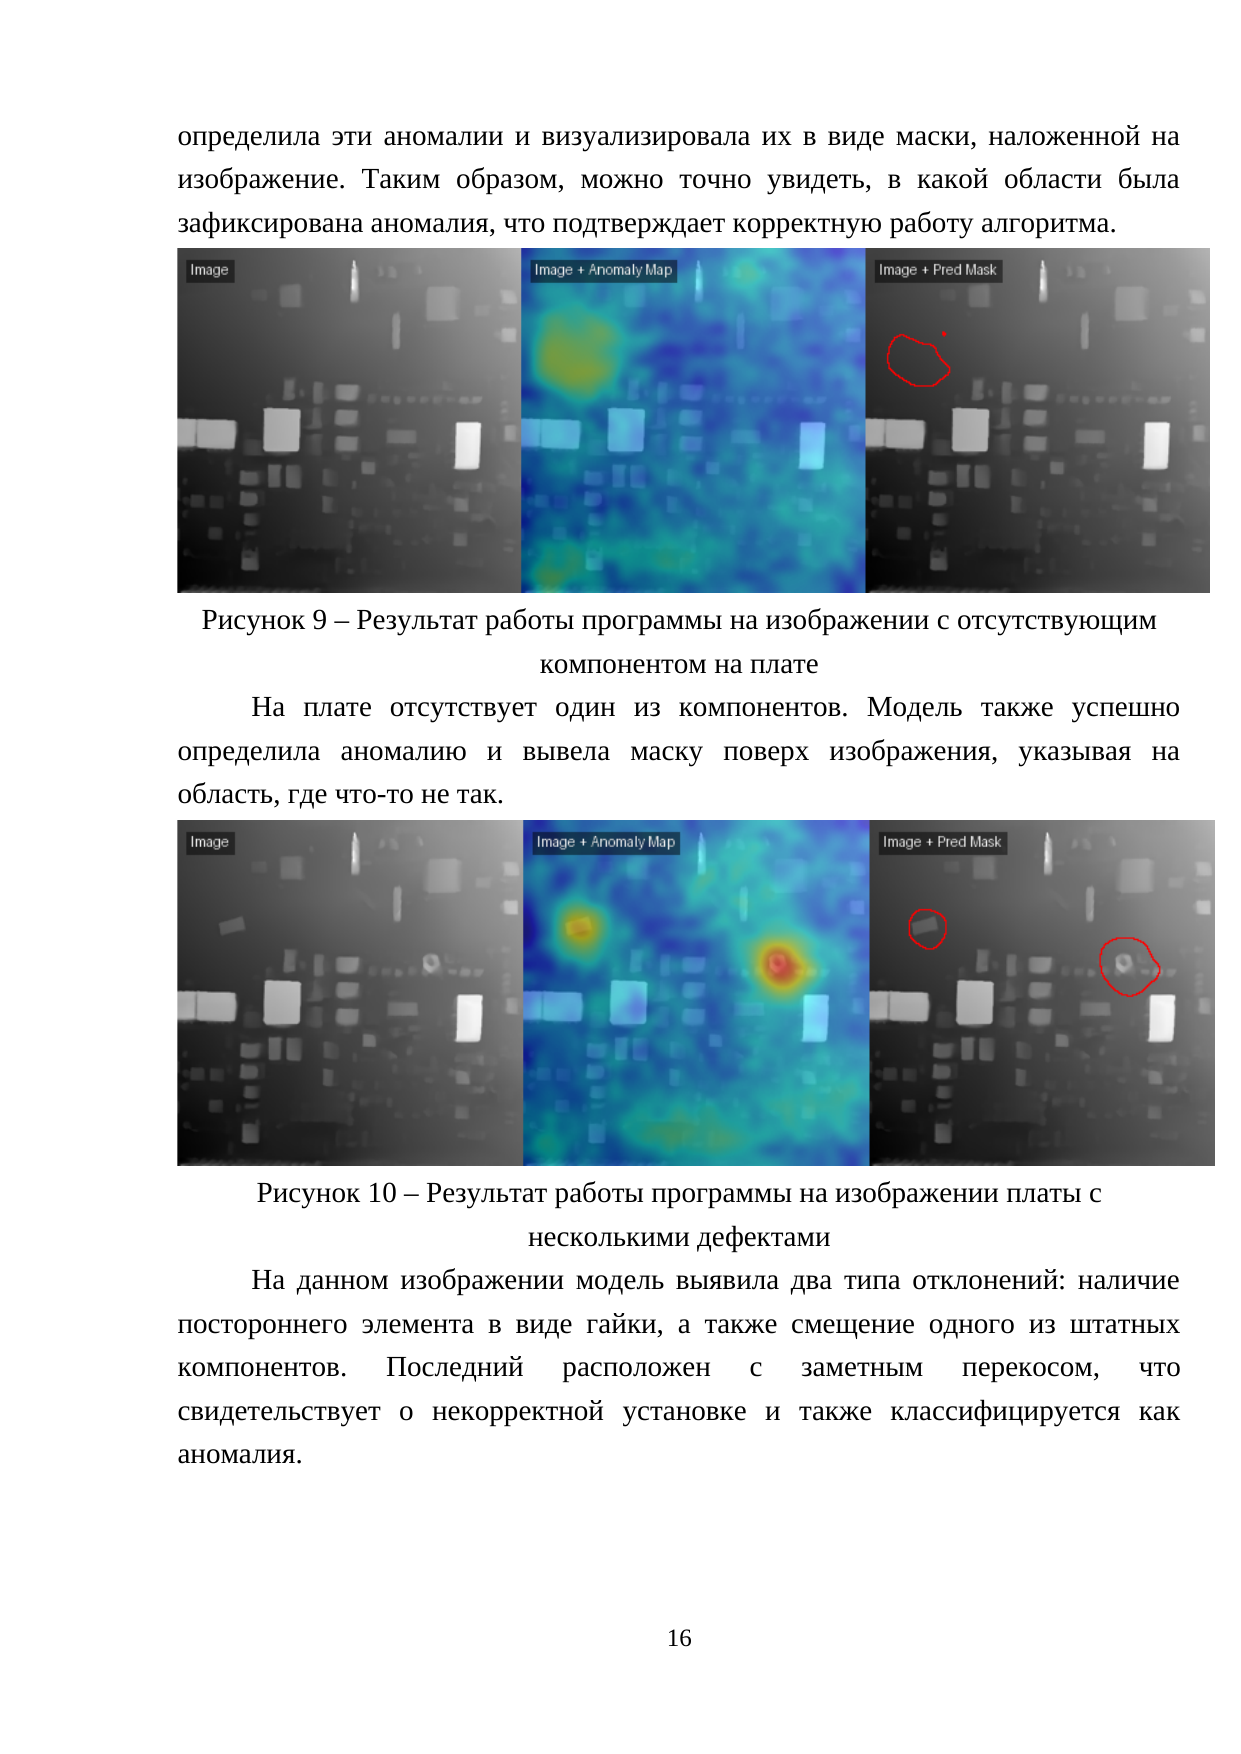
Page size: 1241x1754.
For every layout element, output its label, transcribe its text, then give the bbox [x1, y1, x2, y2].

text На плате отсутствует один из компонентов. Модель также успешно определила аномалию и вывела маску поверх изображения, указывая на область, где что-то не так. [177, 689, 1181, 810]
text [177, 118, 1181, 239]
picture [177, 248, 1210, 593]
picture [177, 820, 1215, 1166]
text На данном изображении модель выявила два типа отклонений: наличие постороннего элемента в виде гайки, а также смещение одного из штатных компонентов. Последний расположен с заметным перекосом, что свидетельствует о некорректной установке и также классифицируется как аномалия. [177, 1262, 1181, 1470]
